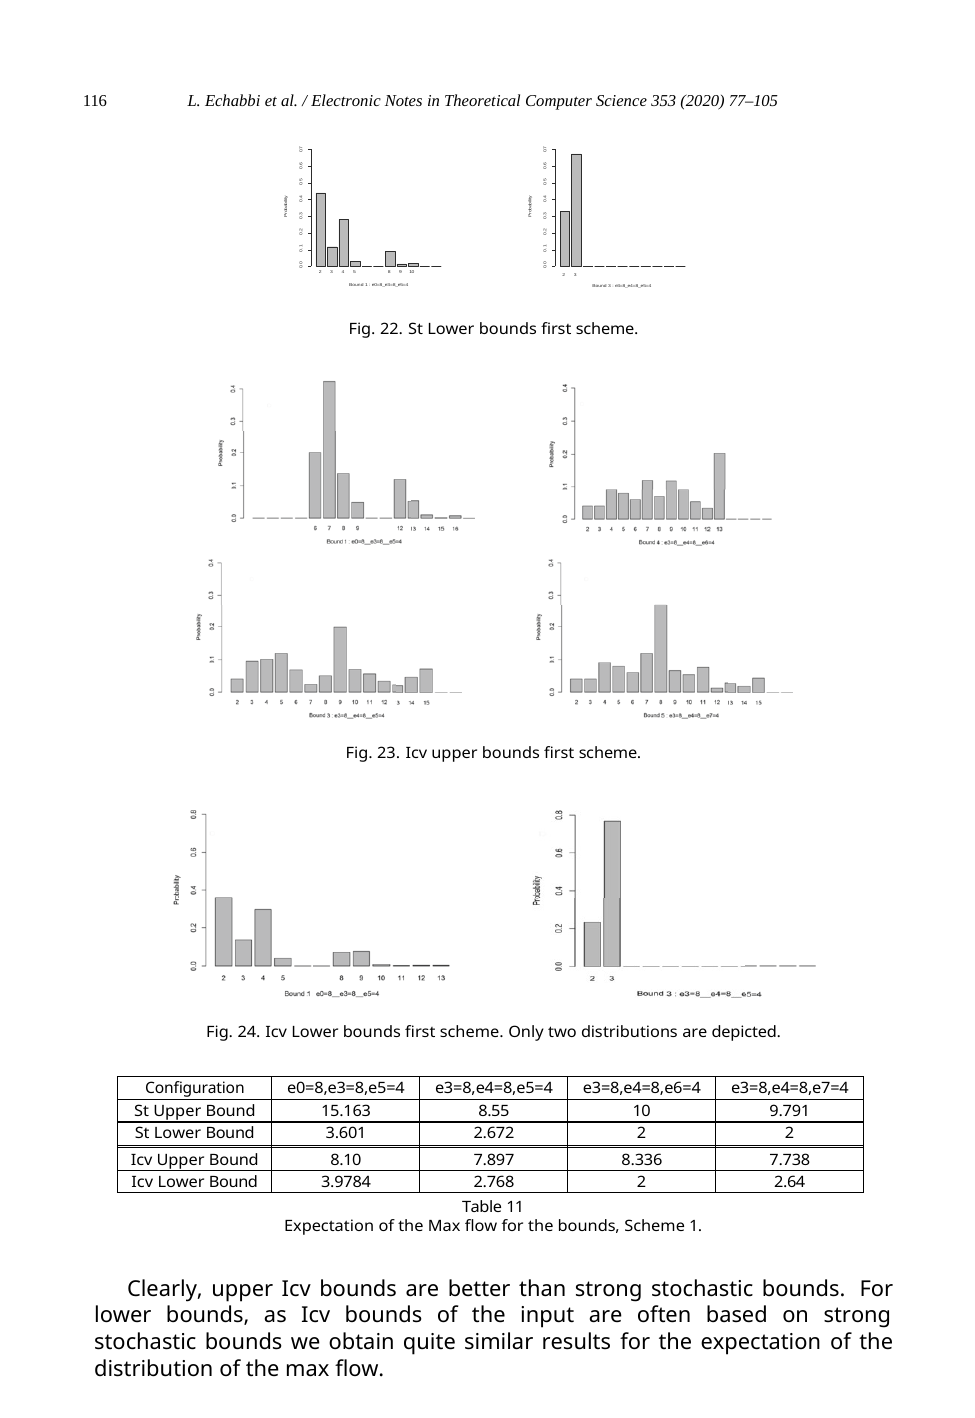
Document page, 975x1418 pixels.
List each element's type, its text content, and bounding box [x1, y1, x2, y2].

table_cell 10 [568, 1100, 715, 1121]
picture [533, 558, 793, 721]
table_cell 8.10 [272, 1148, 419, 1169]
table_cell 2 [568, 1123, 715, 1145]
table_header e3=8,e4=8,e7=4 [716, 1077, 863, 1099]
table_cell 2 [716, 1123, 863, 1145]
text Fig. 23. Icv upper bounds first scheme. [80, 742, 906, 763]
picture [546, 374, 772, 548]
table_cell 3.601 [272, 1123, 419, 1145]
table_cell St Lower Bound [118, 1123, 271, 1145]
table_cell 15.163 [272, 1100, 419, 1121]
table_header e3=8,e4=8,e6=4 [568, 1077, 715, 1099]
table_cell 7.738 [716, 1148, 863, 1169]
table_cell 2.768 [420, 1171, 567, 1192]
table_cell 9.791 [716, 1100, 863, 1121]
table_cell 8.336 [568, 1148, 715, 1169]
table_cell 2.64 [716, 1171, 863, 1192]
picture [215, 380, 475, 547]
picture [170, 798, 457, 1000]
table_cell Icv Lower Bound [118, 1171, 271, 1192]
table_cell 8.55 [420, 1100, 567, 1121]
table_cell Icv Upper Bound [118, 1148, 271, 1169]
text Table 11 [396, 1197, 591, 1216]
text Expectation of the Max flow for the bounds, Scheme 1. [80, 1216, 906, 1235]
table_header e0=8,e3=8,e5=4 [272, 1077, 419, 1099]
picture [532, 810, 816, 998]
table_header Configuration [118, 1077, 271, 1099]
table_cell 2.672 [420, 1123, 567, 1145]
picture [193, 558, 462, 721]
table_cell St Upper Bound [118, 1100, 271, 1121]
text Fig. 22. St Lower bounds first scheme. [80, 318, 906, 339]
text Clearly, upper Icv bounds are better than strong stochastic bounds. For lower bounds, as Icv bounds of the input are often based on strong stochastic bounds we obtain quite similar results for the expectation of the distribution of the max flow. [94, 1276, 893, 1383]
text Fig. 24. Icv Lower bounds first scheme. Only two distributions are depicted. [80, 1021, 906, 1042]
table_cell 7.897 [420, 1148, 567, 1169]
table_cell 3.9784 [272, 1171, 419, 1192]
table_header e3=8,e4=8,e5=4 [420, 1077, 567, 1099]
table_cell 2 [568, 1171, 715, 1192]
